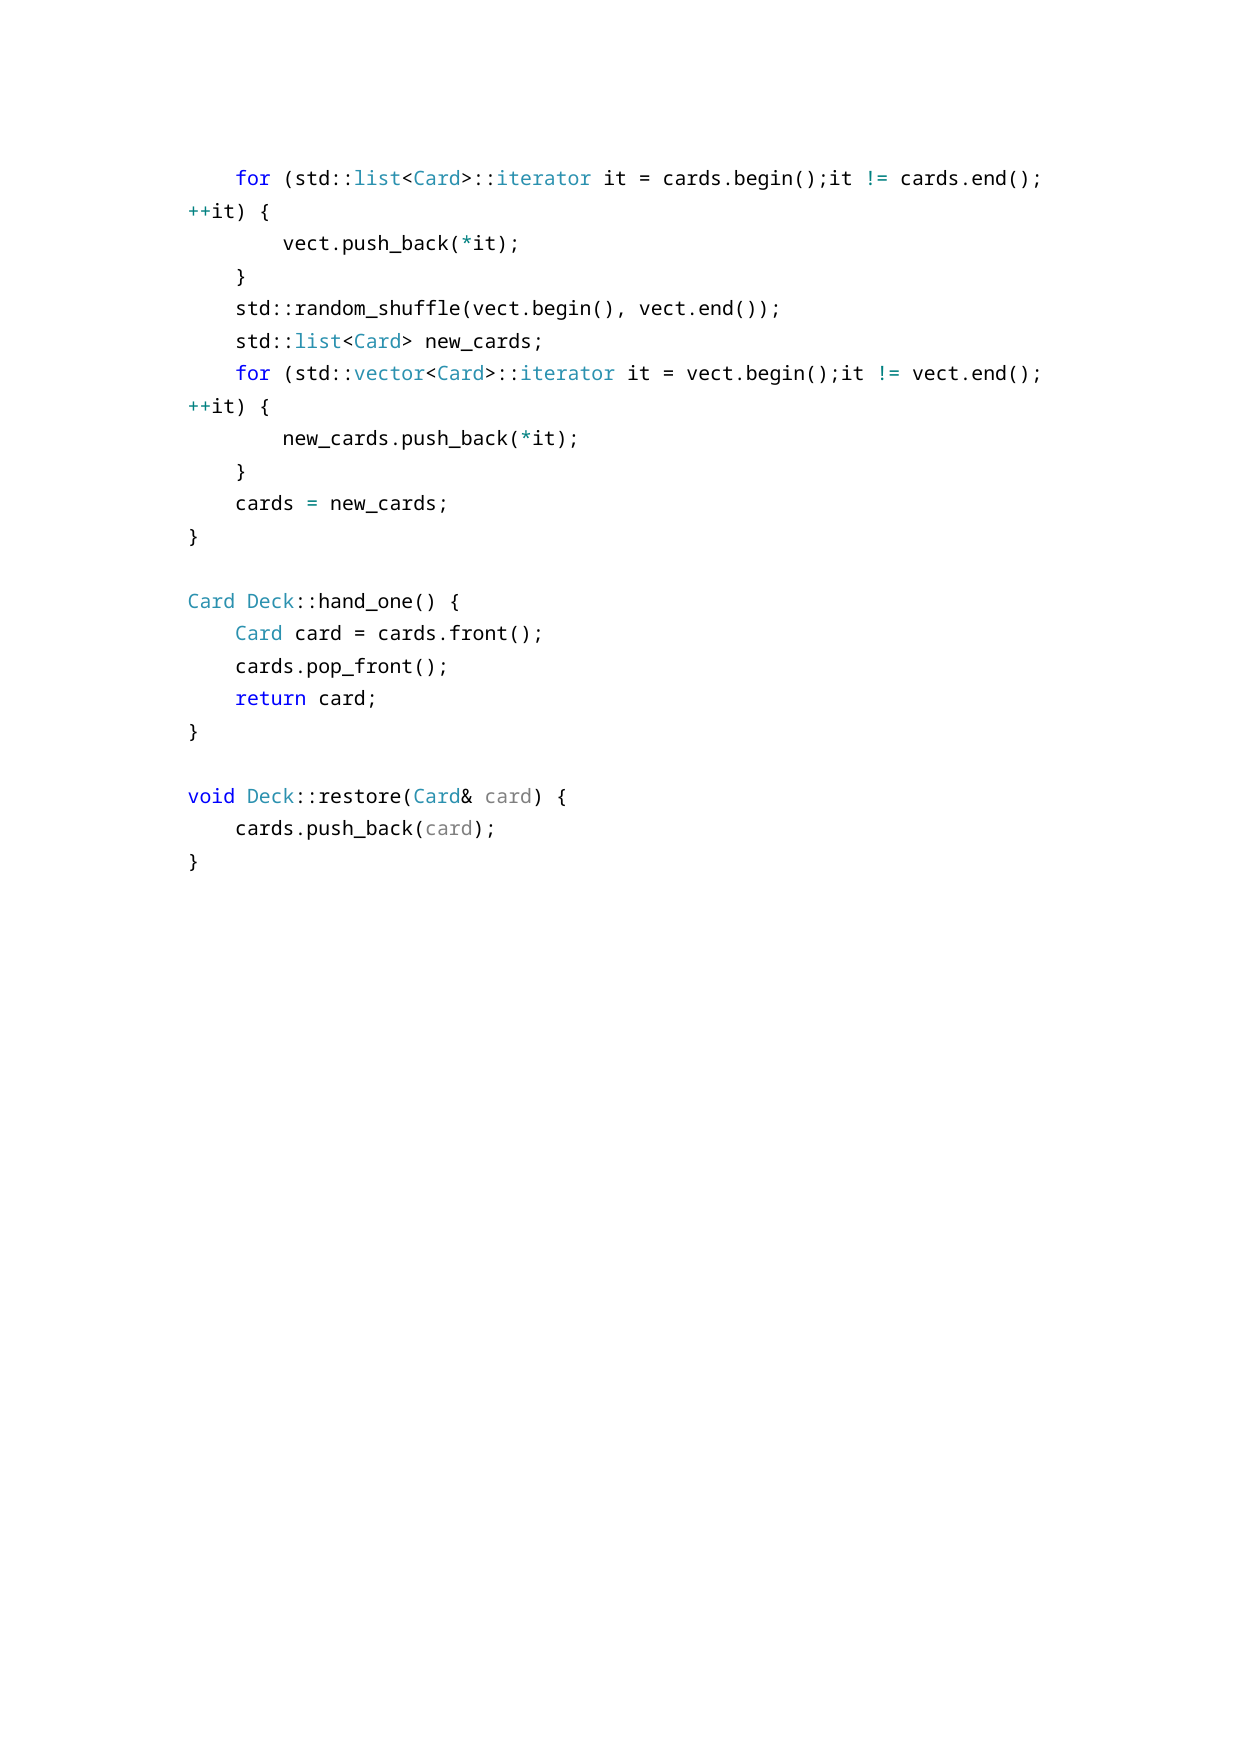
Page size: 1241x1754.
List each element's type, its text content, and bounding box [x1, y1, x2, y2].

text Card Deck::hand_one() { [187, 584, 1053, 617]
text void Deck::restore(Card& card) { [187, 779, 1053, 812]
text cards.push_back(card); [187, 812, 1053, 844]
text } [187, 714, 1053, 747]
text cards.pop_front(); [187, 649, 1053, 682]
text } [187, 259, 1053, 292]
text new_cards.push_back(*it); [187, 422, 1053, 454]
text Card card = cards.front(); [187, 617, 1053, 649]
text } [187, 519, 1053, 552]
text for (std::vector<Card>::iterator it = vect.begin();it != vect.end(); ++it) { [187, 357, 1053, 422]
text cards = new_cards; [187, 487, 1053, 519]
text std::random_shuffle(vect.begin(), vect.end()); [187, 292, 1053, 324]
text } [187, 454, 1053, 487]
text } [187, 844, 1053, 877]
text return card; [187, 682, 1053, 714]
text vect.push_back(*it); [187, 227, 1053, 259]
text for (std::list<Card>::iterator it = cards.begin();it != cards.end(); ++it) { [187, 162, 1053, 227]
text std::list<Card> new_cards; [187, 324, 1053, 357]
